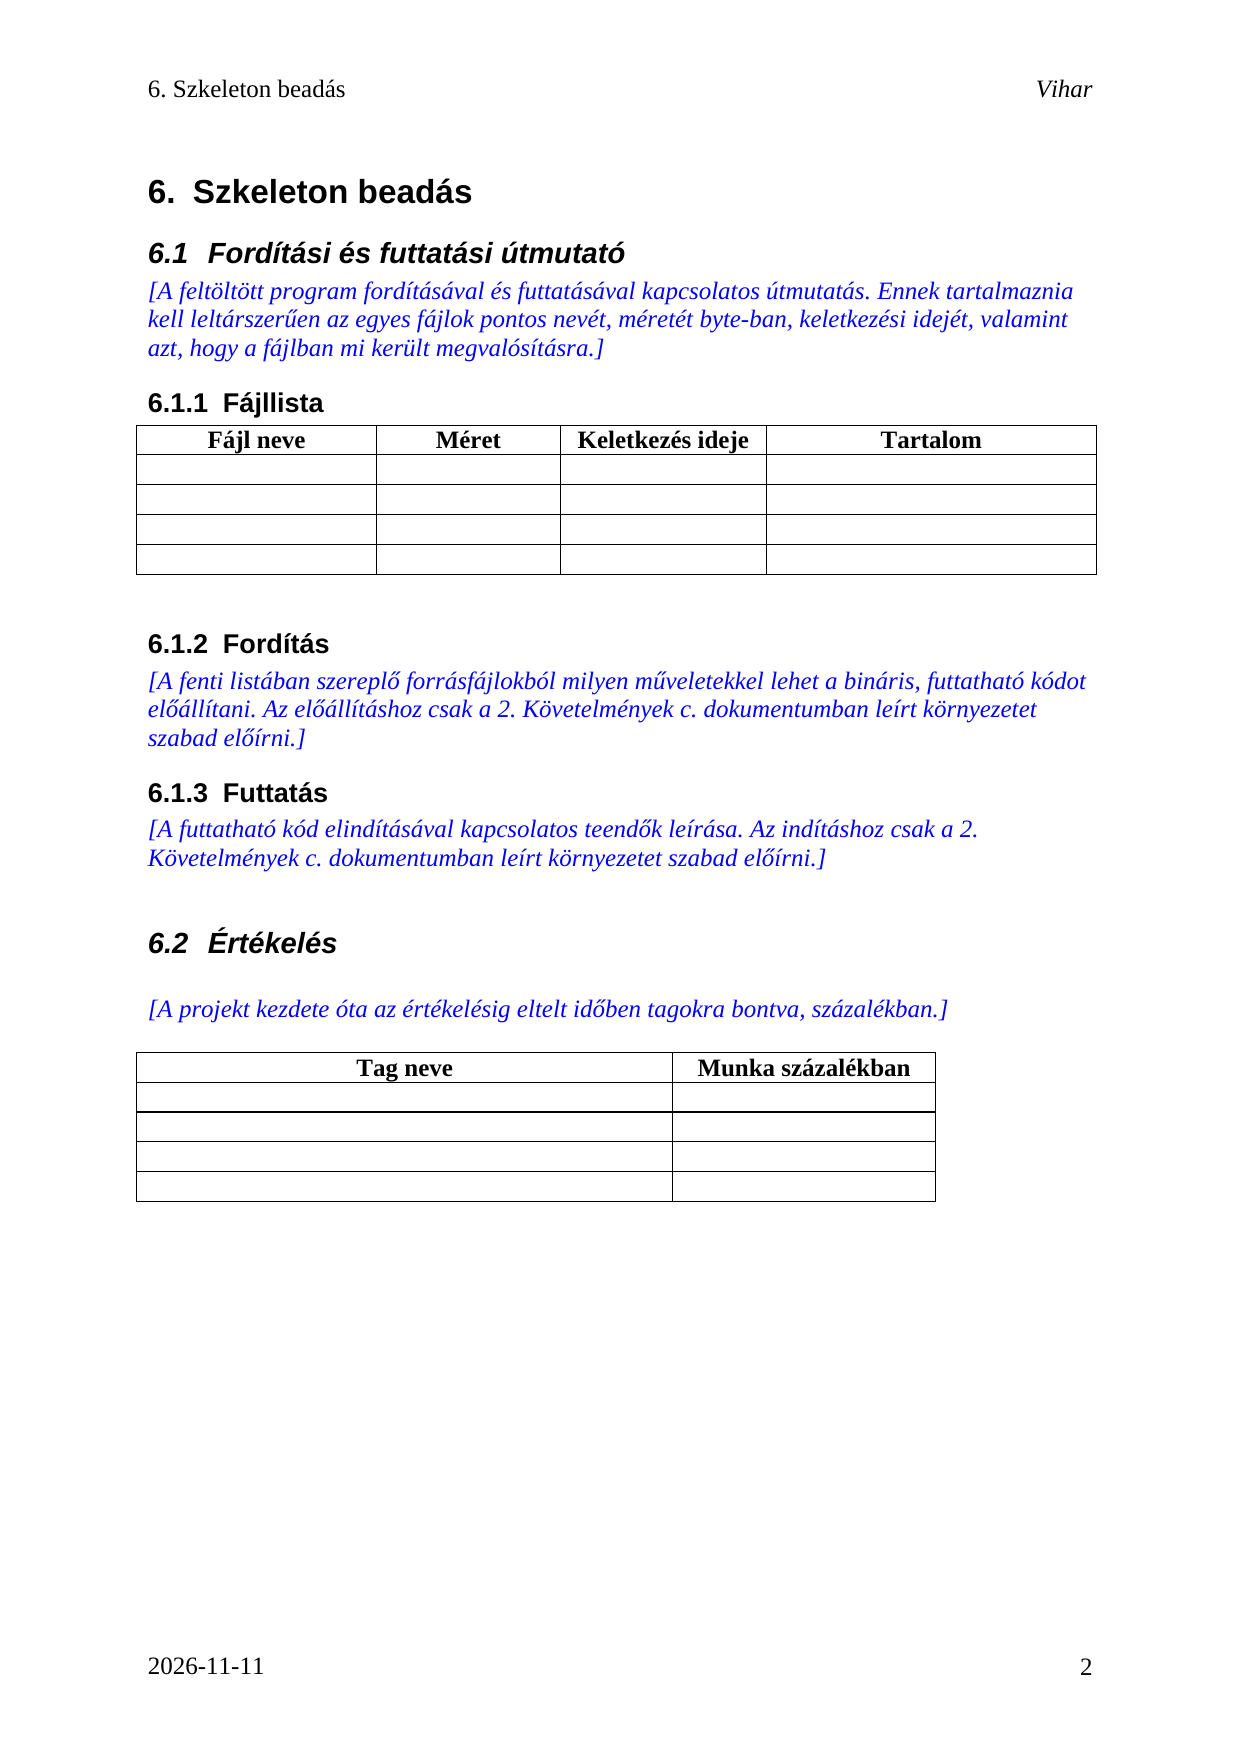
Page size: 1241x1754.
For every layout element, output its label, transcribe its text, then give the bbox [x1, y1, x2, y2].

table_cell [137, 455, 376, 484]
table_cell [377, 455, 560, 484]
table_header Tag neve [137, 1053, 672, 1082]
table_cell [137, 1172, 672, 1201]
table_header Munka százalékban [673, 1053, 935, 1082]
table_cell [767, 485, 1096, 514]
table_header Méret [377, 426, 560, 454]
table_cell [561, 515, 766, 544]
subtitle Szkeleton beadás [148, 173, 1093, 211]
table_cell [673, 1113, 935, 1141]
table_cell [561, 455, 766, 484]
subtitle Futtatás [148, 777, 1093, 808]
table_cell [767, 515, 1096, 544]
table_cell [377, 485, 560, 514]
table_cell [673, 1142, 935, 1171]
table_header Keletkezés ideje [561, 426, 766, 454]
table_cell [137, 485, 376, 514]
table_cell [561, 545, 766, 573]
table_cell [561, 485, 766, 514]
table_cell [767, 455, 1096, 484]
text [A feltöltött program fordításával és futtatásával kapcsolatos útmutatás. Ennek tartalmaznia kell leltárszerűen az egyes fájlok pontos nevét, méretét byte-ban, keletkezési idejét, valamint azt, hogy a fájlban mi került megvalósításra.] [148, 276, 1093, 362]
table_cell [137, 1113, 672, 1141]
table_cell [673, 1172, 935, 1201]
subtitle Fordítás [148, 628, 1093, 659]
subtitle Fordítási és futtatási útmutató [148, 236, 1093, 269]
table_header Fájl neve [137, 426, 376, 454]
table_cell [673, 1083, 935, 1111]
table_cell [137, 515, 376, 544]
table_cell [767, 545, 1096, 573]
table_cell [137, 545, 376, 573]
text [A fenti listában szereplő forrásfájlokból milyen műveletekkel lehet a bináris, futtatható kódot előállítani. Az előállításhoz csak a 2. Követelmények c. dokumentumban leírt környezetet szabad előírni.] [148, 666, 1093, 752]
table_cell [377, 545, 560, 573]
text [A futtatható kód elindításával kapcsolatos teendők leírása. Az indításhoz csak a 2. Követelmények c. dokumentumban leírt környezetet szabad előírni.] [148, 814, 1093, 872]
subtitle Értékelés [148, 926, 1093, 959]
table_header Tartalom [767, 426, 1096, 454]
table_cell [137, 1083, 672, 1111]
text [A projekt kezdete óta az értékelésig eltelt időben tagokra bontva, százalékban.] [148, 994, 1093, 1023]
table_cell [137, 1142, 672, 1171]
table_cell [377, 515, 560, 544]
subtitle Fájllista [148, 387, 1093, 418]
